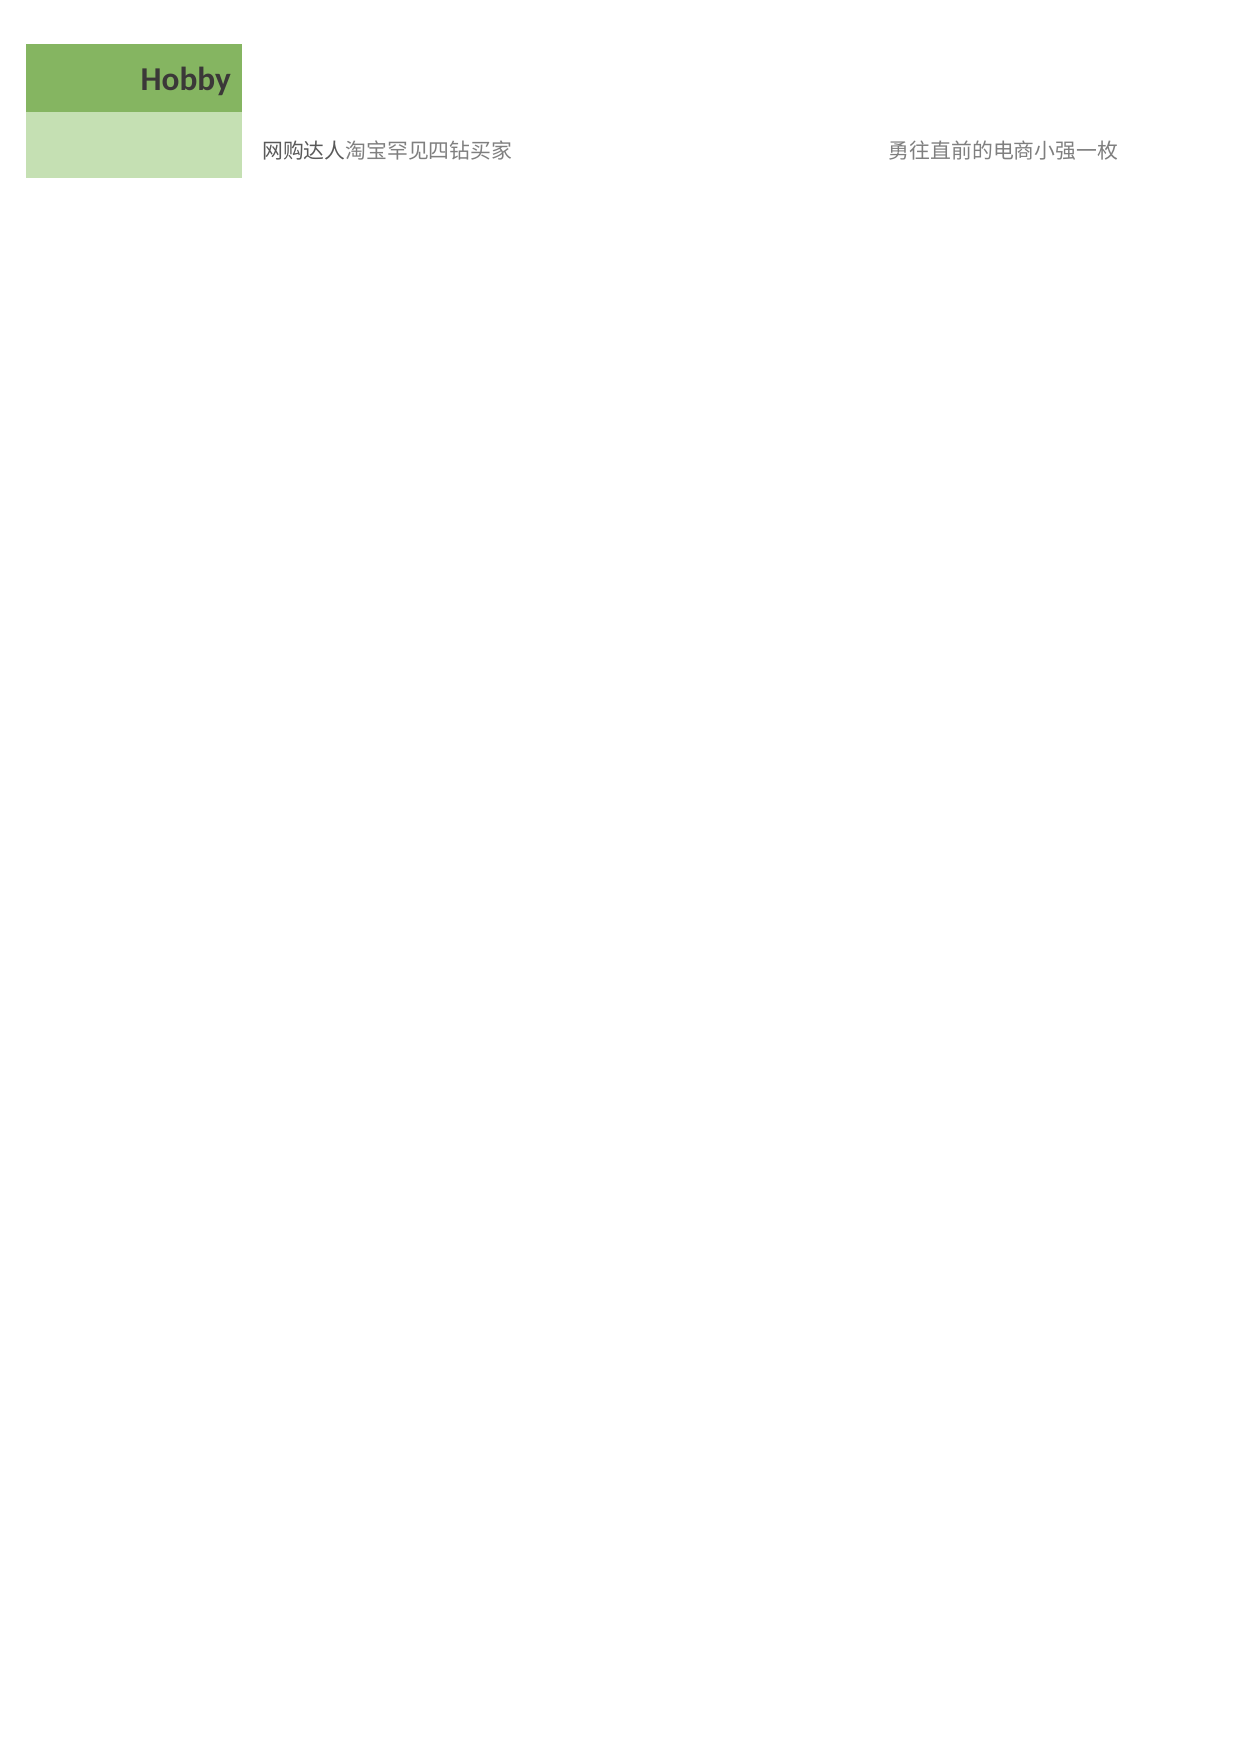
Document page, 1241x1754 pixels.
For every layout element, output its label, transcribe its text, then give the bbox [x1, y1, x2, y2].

table_cell [26, 112, 242, 178]
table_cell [242, 44, 885, 178]
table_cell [885, 44, 1192, 178]
table_cell Personality Hobby [26, 44, 242, 112]
